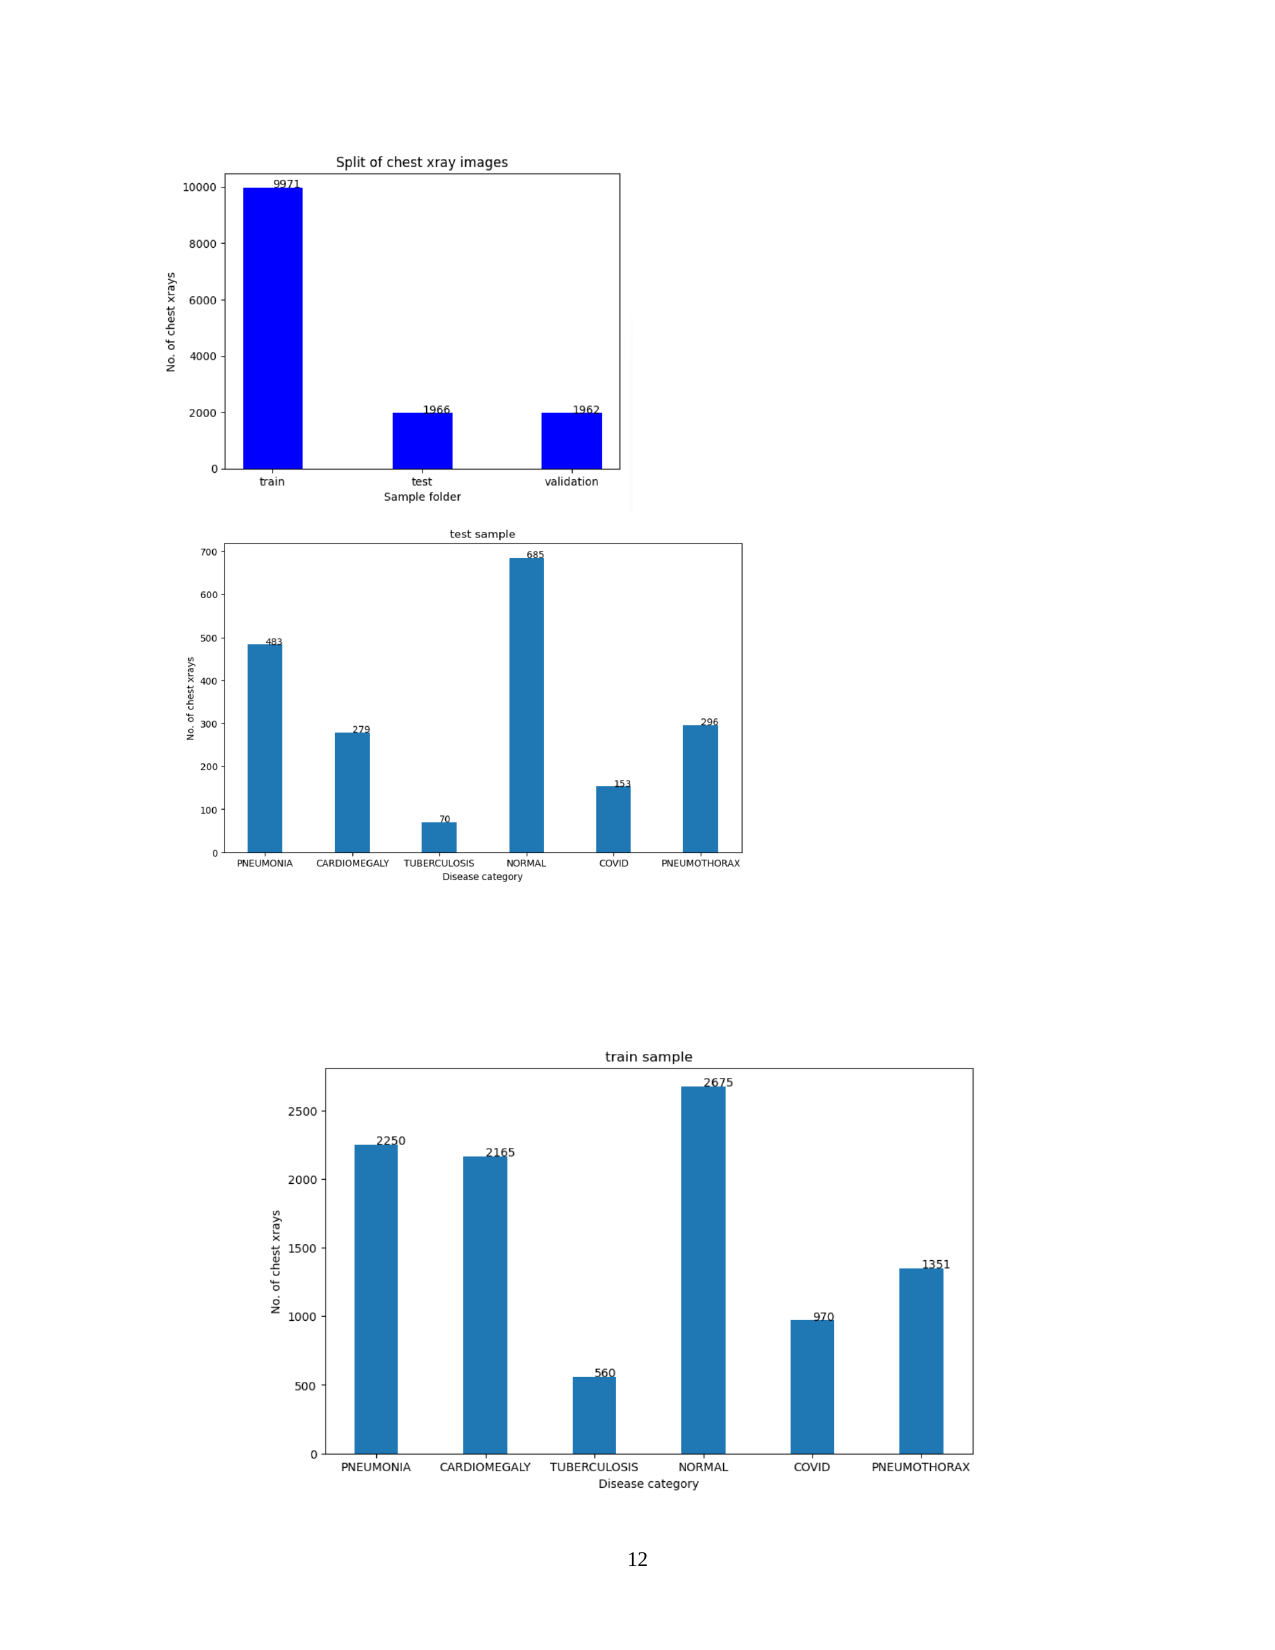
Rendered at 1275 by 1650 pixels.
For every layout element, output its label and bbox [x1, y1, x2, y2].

picture [261, 1042, 1014, 1497]
picture [150, 150, 633, 512]
picture [150, 524, 765, 884]
